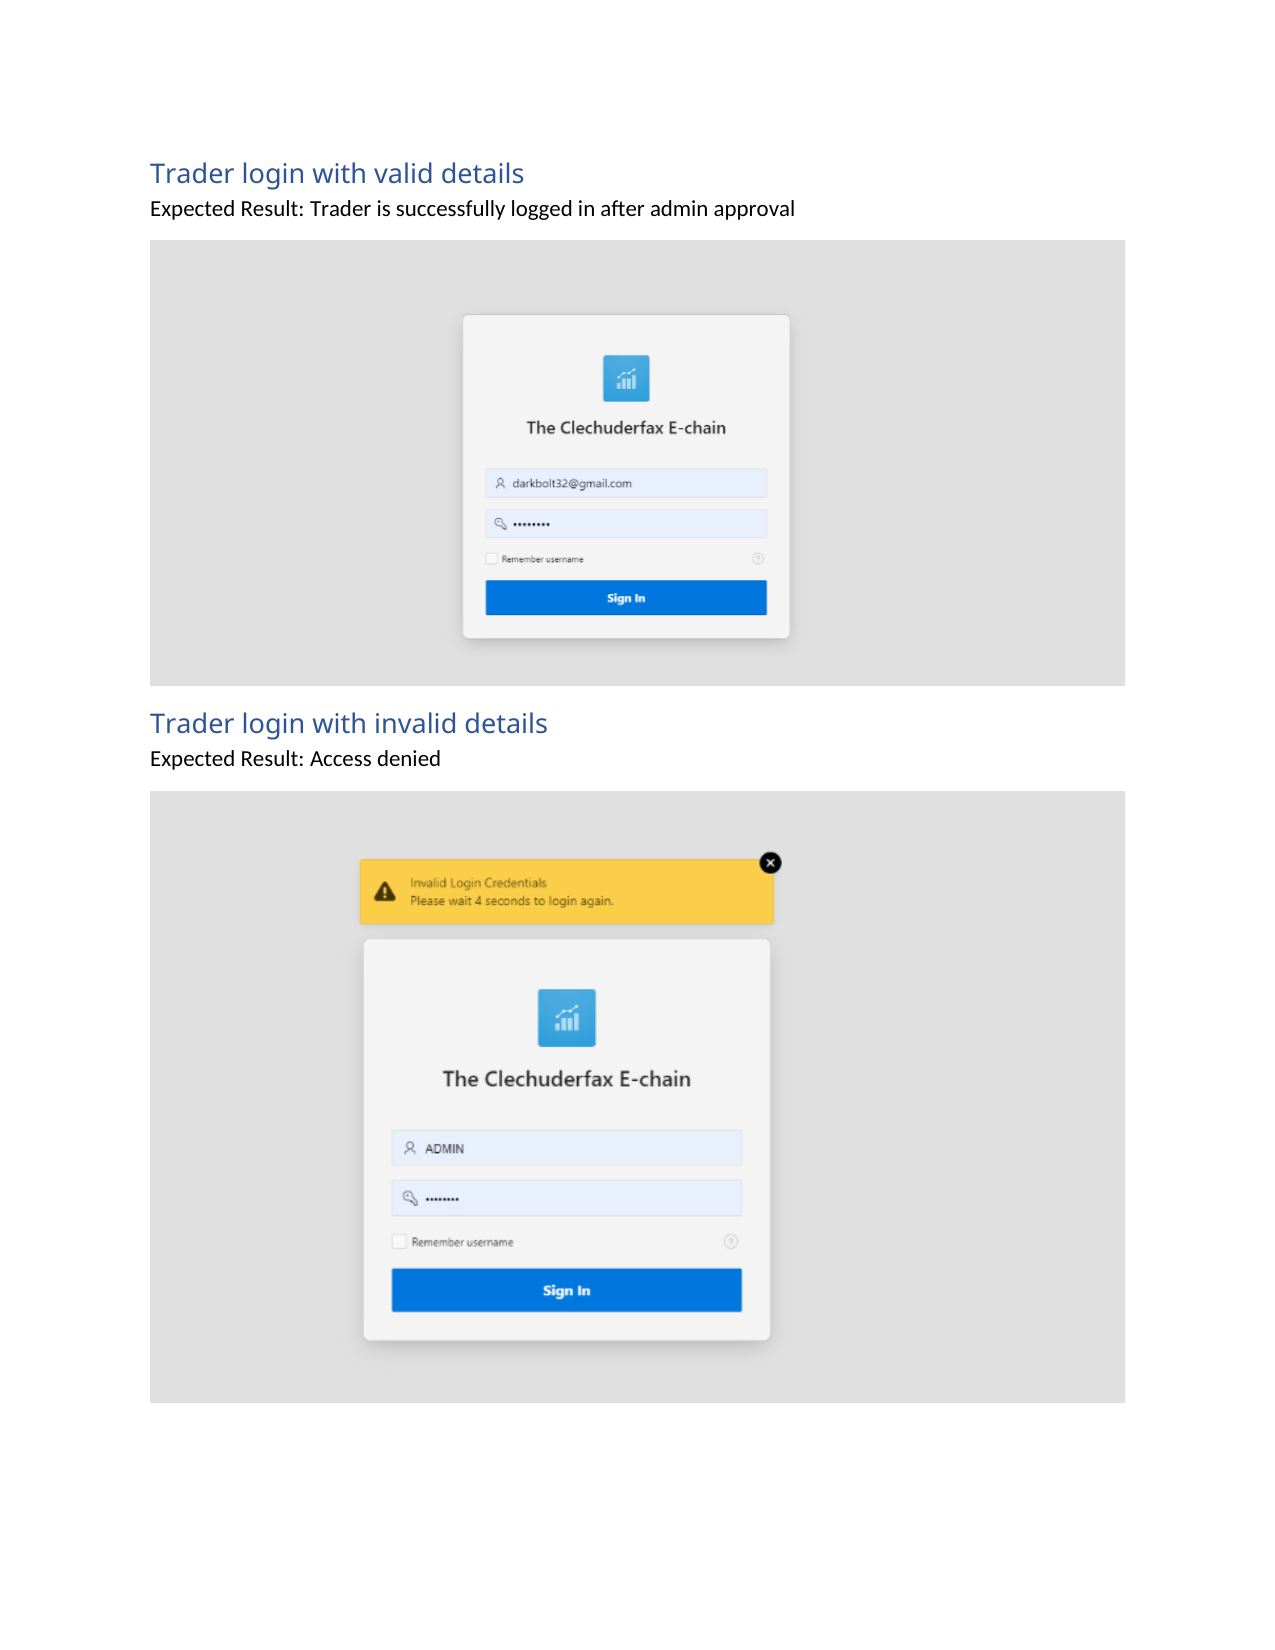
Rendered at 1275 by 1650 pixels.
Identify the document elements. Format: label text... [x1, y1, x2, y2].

text Expected Result: Trader is successfully logged in after admin approval [150, 194, 1125, 222]
text Expected Result: Access denied [150, 744, 1125, 772]
subtitle Trader login with valid details [150, 154, 1125, 191]
picture [150, 240, 1125, 686]
subtitle Trader login with invalid details [150, 704, 1125, 741]
picture [150, 791, 1125, 1403]
